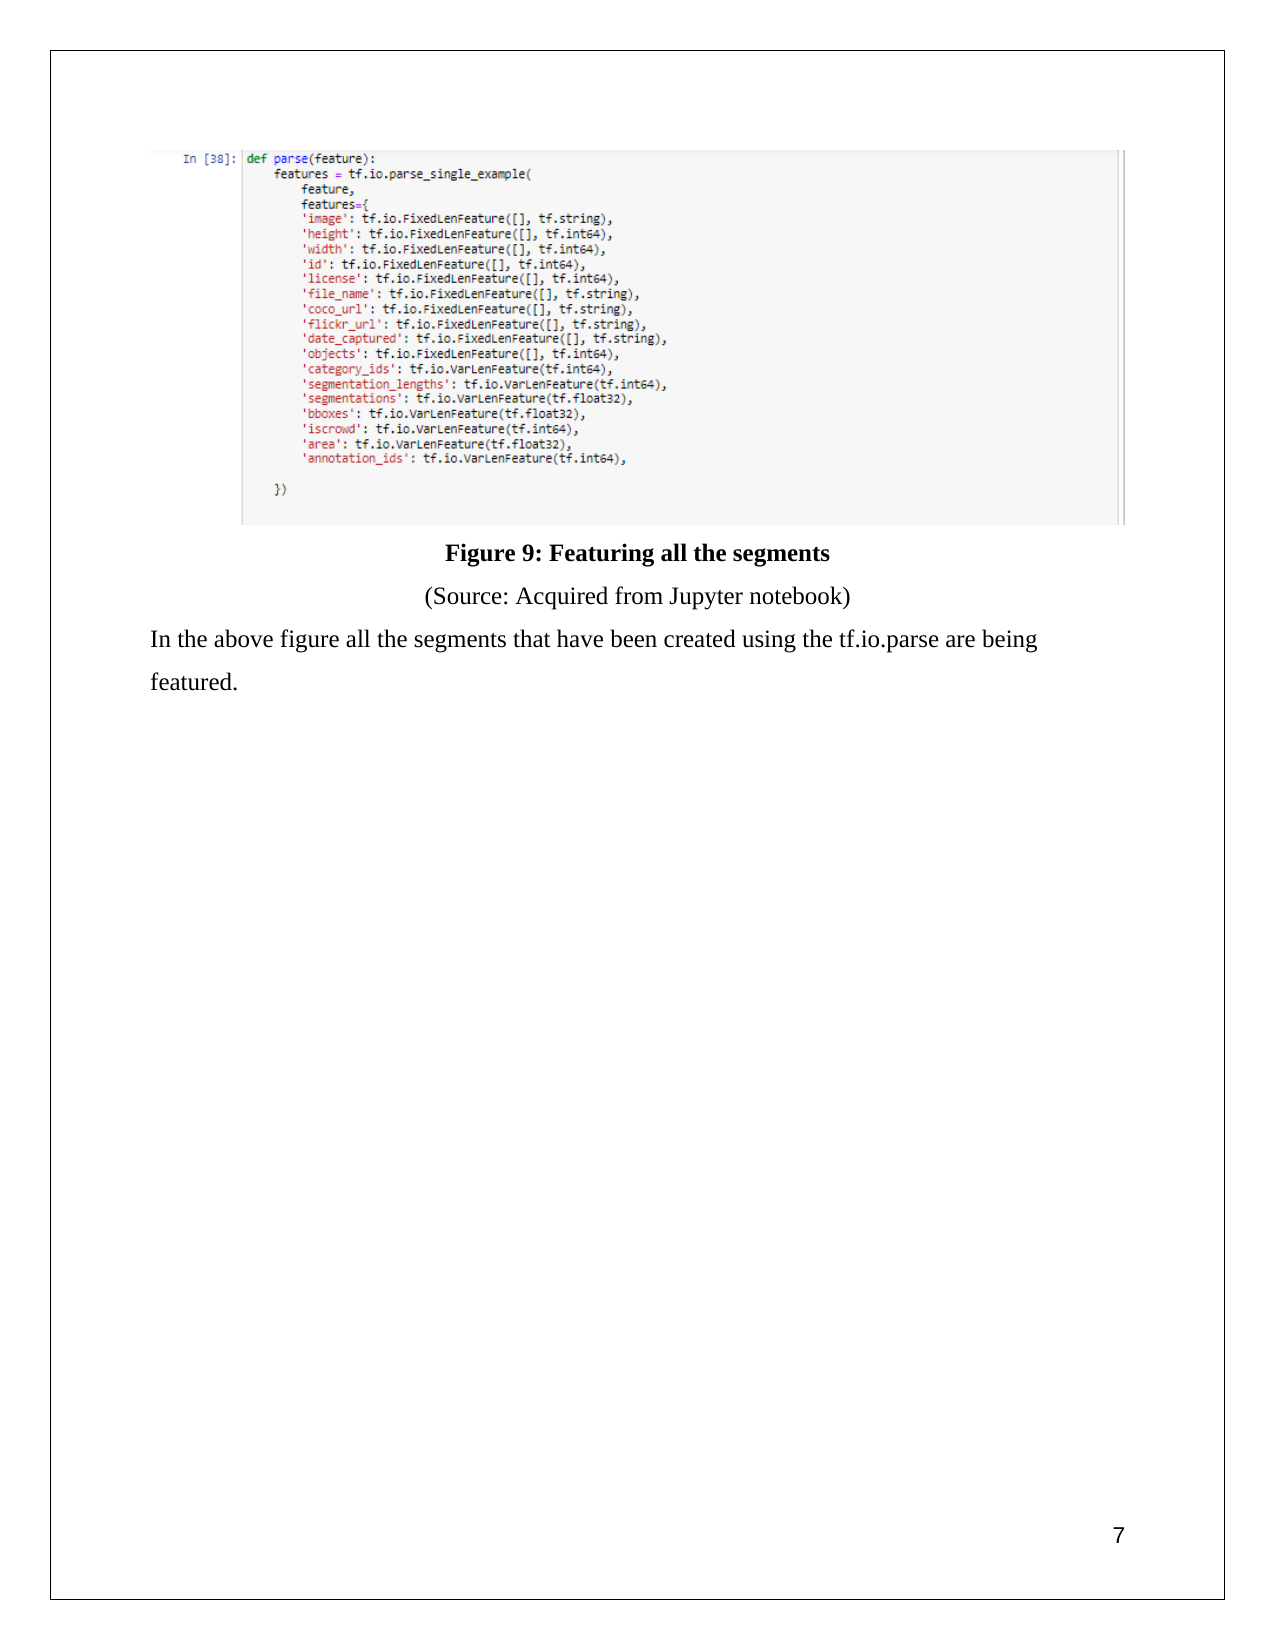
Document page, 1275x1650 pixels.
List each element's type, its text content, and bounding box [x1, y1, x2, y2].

text In the above figure all the segments that have been created using the tf.io.parse are being featured. [150, 624, 1125, 696]
text (Source: Acquired from Jupyter notebook) [150, 581, 1125, 610]
picture [150, 150, 1125, 525]
text Figure 9: Featuring all the segments [150, 538, 1125, 567]
